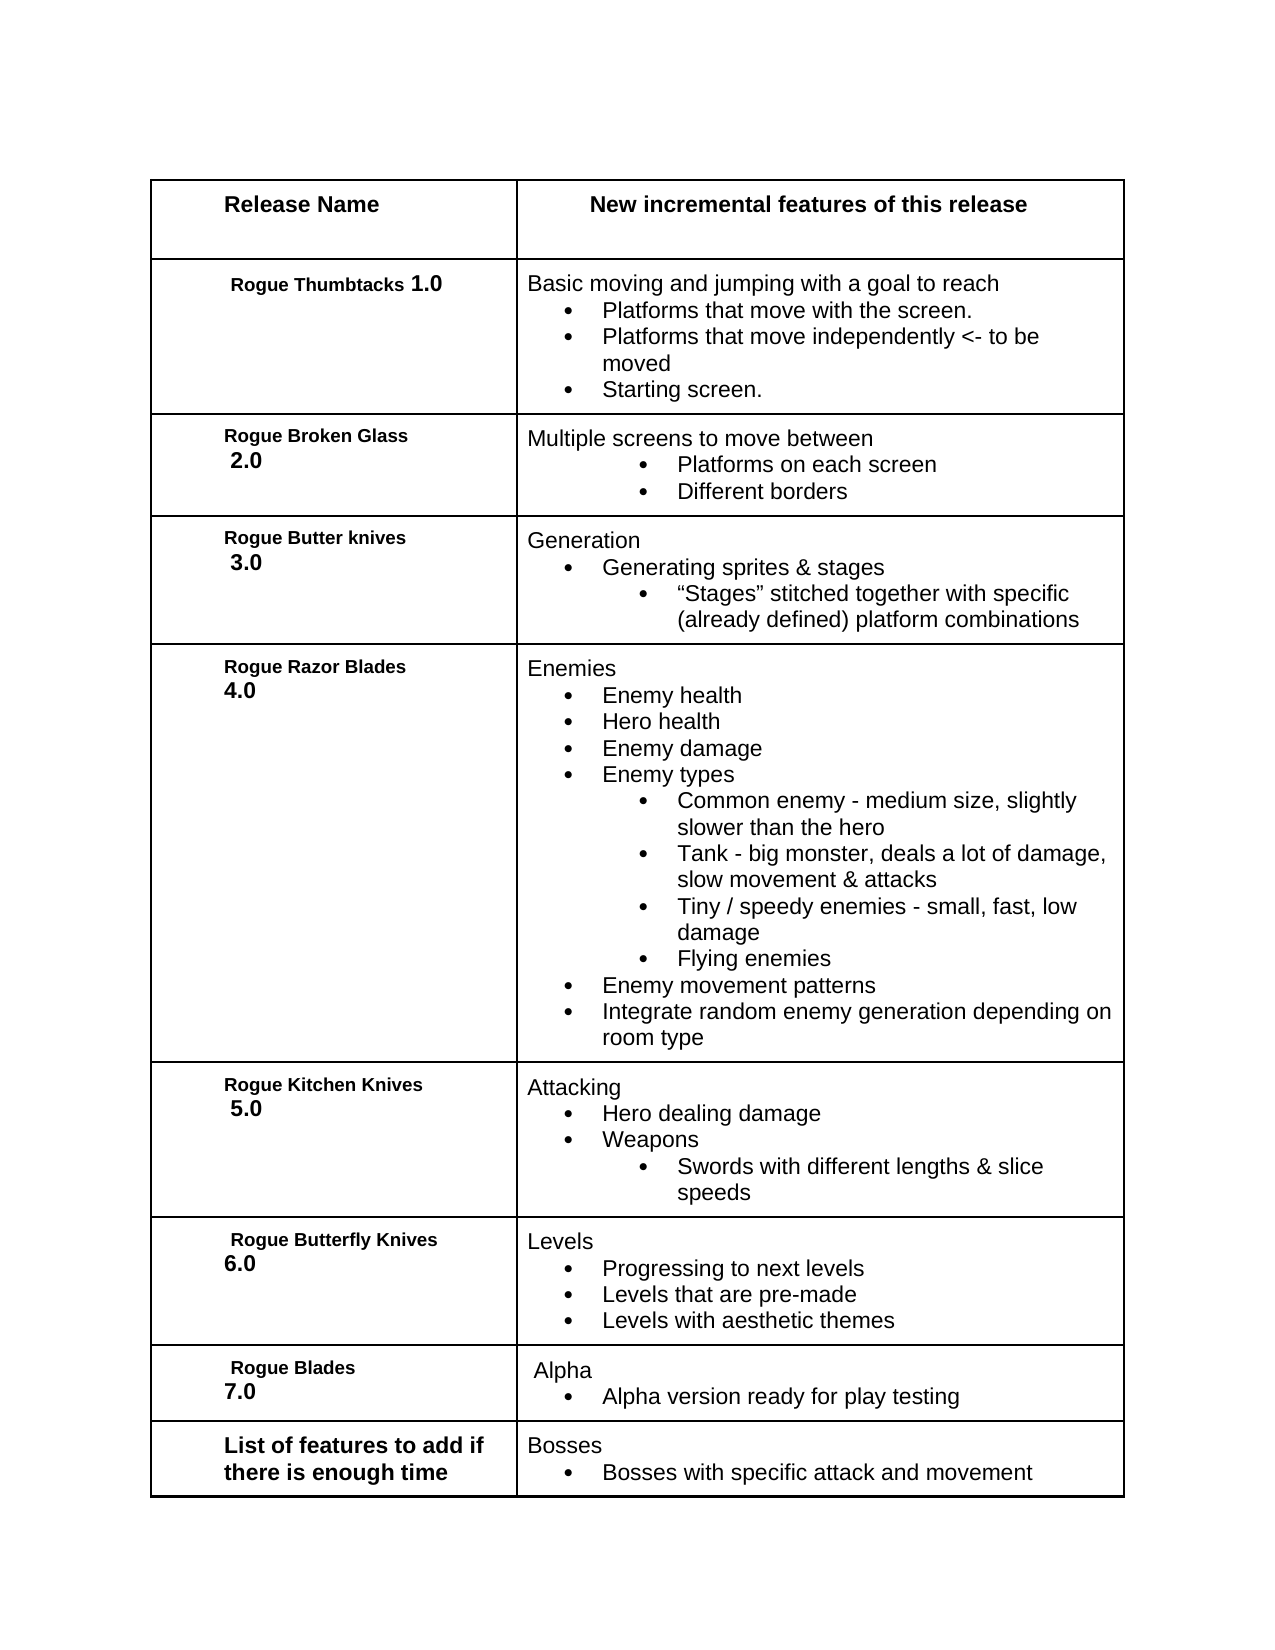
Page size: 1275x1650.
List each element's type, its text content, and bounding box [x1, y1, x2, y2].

table_cell Multiple screens to move between Platforms on each screen Different borders [518, 415, 1123, 514]
table_cell Rogue Kitchen Knives 5.0 [152, 1063, 516, 1216]
table_cell Rogue Razor Blades 4.0 [152, 645, 516, 1061]
table_cell Rogue Butter knives 3.0 [152, 517, 516, 643]
table_cell Basic moving and jumping with a goal to reach Platforms that move with the screen. Platforms that move independently <- to be moved Starting screen. [518, 260, 1123, 413]
table_cell Attacking Hero dealing damage Weapons Swords with different lengths & slice speeds [518, 1063, 1123, 1216]
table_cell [152, 1422, 516, 1495]
table_header New incremental features of this release [518, 181, 1123, 258]
table_cell Levels Progressing to next levels Levels that are pre-made Levels with aesthetic themes [518, 1218, 1123, 1344]
table_header Release Name [152, 181, 516, 258]
table_cell Generation Generating sprites & stages “Stages” stitched together with specific (already defined) platform combinations [518, 517, 1123, 643]
table_cell Rogue Broken Glass 2.0 [152, 415, 516, 514]
table_cell Rogue Butterfly Knives 6.0 [152, 1218, 516, 1344]
table_cell Rogue Thumbtacks 1.0 [152, 260, 516, 413]
table_cell Alpha Alpha version ready for play testing [518, 1346, 1123, 1420]
table_cell Rogue Blades 7.0 [152, 1346, 516, 1420]
table_cell Enemies Enemy health Hero health Enemy damage Enemy types Common enemy - medium size, slightly slower than the hero Tank - big monster, deals a lot of damage, slow movement & attacks Tiny / speedy enemies - small, fast, low damage Flying enemies Enemy movement patterns Integrate random enemy generation depending on room type [518, 645, 1123, 1061]
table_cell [518, 1422, 1123, 1495]
